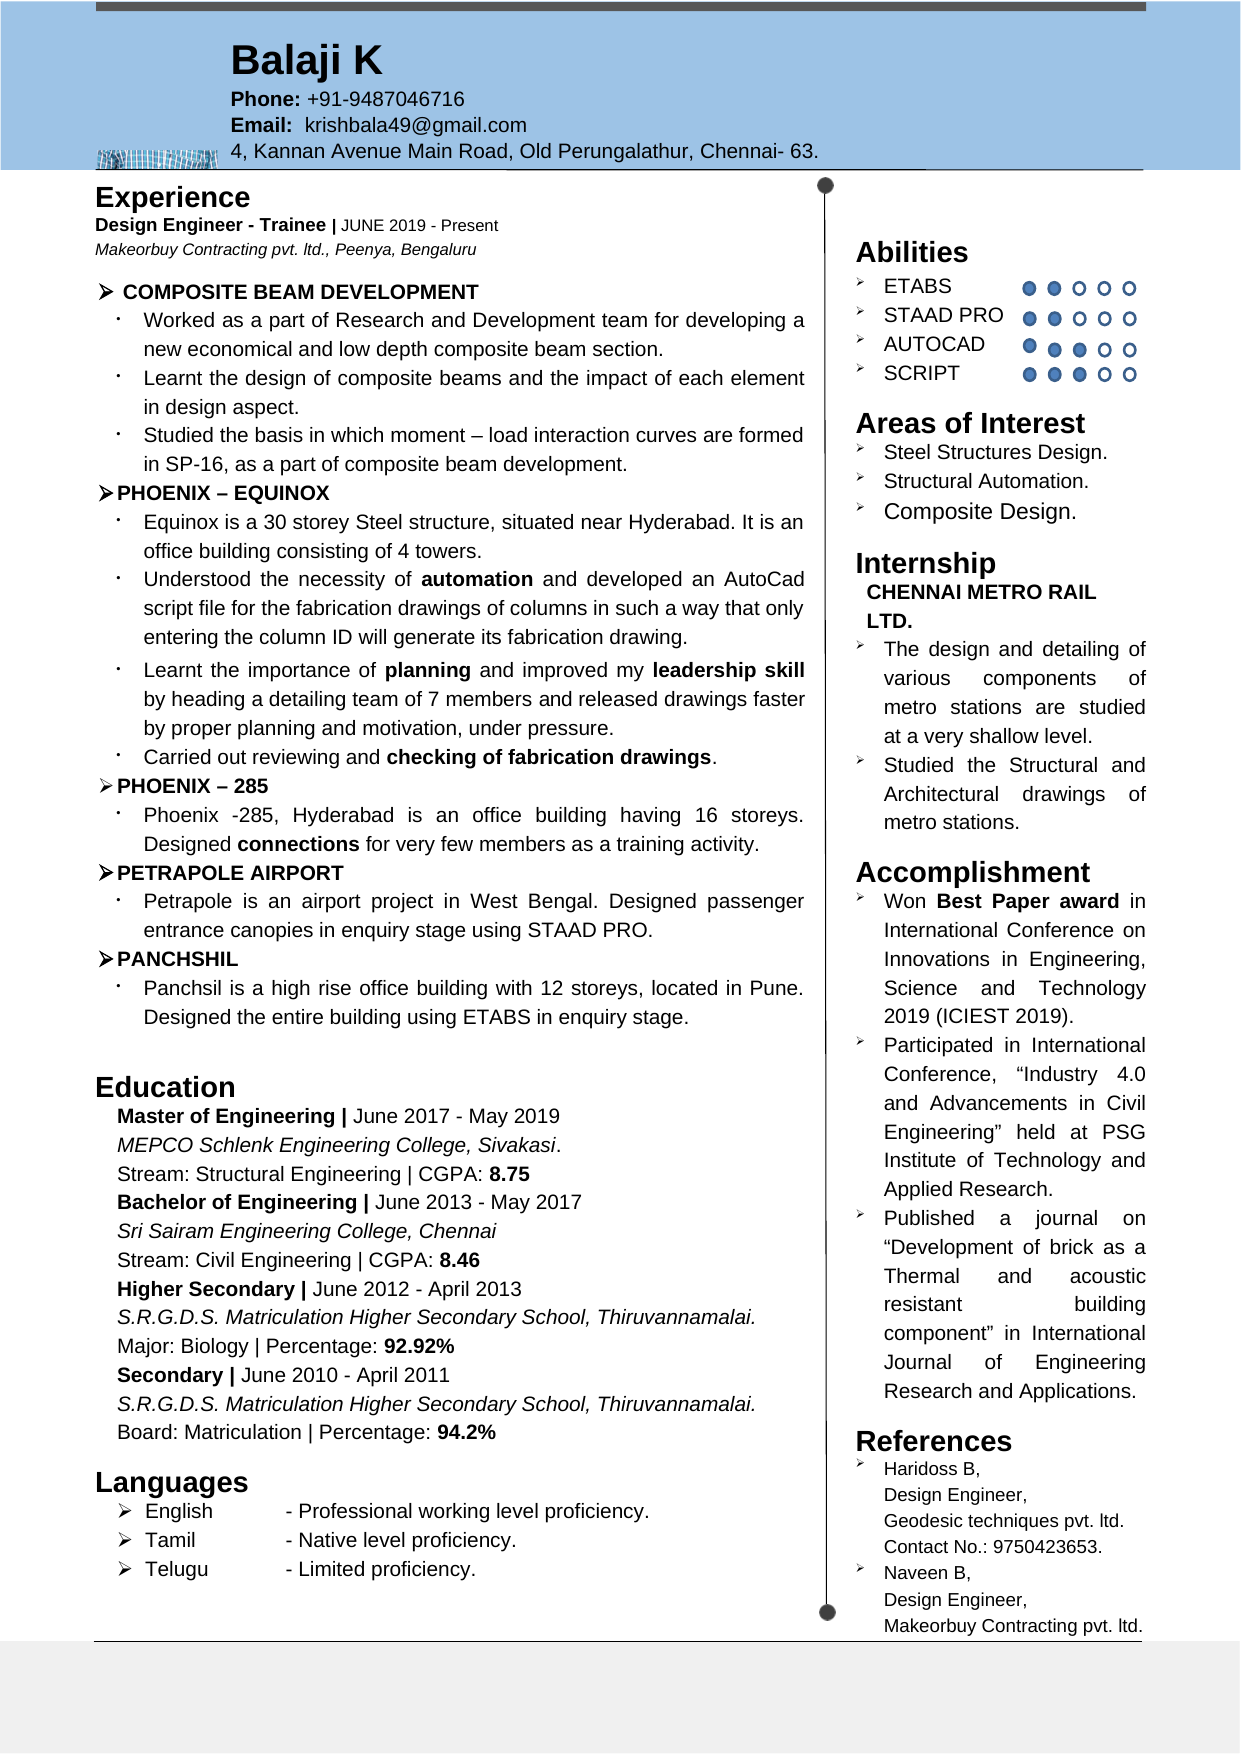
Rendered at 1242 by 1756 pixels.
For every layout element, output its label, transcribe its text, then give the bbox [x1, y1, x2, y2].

text Bachelor of Engineering | June 2013 - May 2017 [71, 1190, 805, 1214]
list The design and detailing of various components of metro stations are studied at a very shallow level. [855, 637, 1146, 748]
text S.R.G.D.S. Matriculation Higher Secondary School, Thiruvannamalai. [71, 1305, 805, 1329]
list Geodesic techniques pvt. ltd. [883, 1510, 1146, 1532]
text Secondary | June 2010 - April 2011 [71, 1363, 805, 1387]
list Learnt the importance of planning and improved my leadership skill by heading a detailing team of 7 members and released drawings faster by proper planning and motivation, under pressure. [117, 658, 805, 740]
subtitle References [855, 1424, 1203, 1457]
list PETRAPOLE AIRPORT [98, 860, 805, 884]
list Worked as a part of Research and Development team for developing a new economical and low depth composite beam section. [117, 308, 805, 361]
text Stream: Civil Engineering | CGPA: 8.46 [71, 1248, 805, 1272]
subtitle Accomplishment [855, 856, 1203, 889]
text Makeorbuy Contracting pvt. ltd., Peenya, Bengaluru [95, 240, 805, 259]
text CHENNAI METRO RAIL LTD. [866, 580, 1146, 632]
subtitle Internship [855, 546, 1203, 579]
list Steel Structures Design. [855, 440, 1203, 464]
text Board: Matriculation | Percentage: 94.2% [71, 1420, 805, 1444]
list Tamil - Native level proficiency. [117, 1528, 805, 1552]
text Major: Biology | Percentage: 92.92% [71, 1334, 805, 1358]
list ETABS [855, 274, 1203, 298]
text Master of Engineering | June 2017 - May 2019 [71, 1104, 805, 1128]
list STAAD PRO [855, 303, 1203, 327]
list Published a journal on “Development of brick as a Thermal and acoustic resistant building component” in International Journal of Engineering Research and Applications. [855, 1206, 1146, 1402]
list Studied the Structural and Architectural drawings of metro stations. [855, 752, 1146, 834]
subtitle Experience [60, 180, 805, 213]
list Design Engineer, [883, 1588, 1146, 1610]
list COMPOSITE BEAM DEVELOPMENT [98, 279, 805, 303]
list Understood the necessity of automation and developed an AutoCad script file for the fabrication drawings of columns in such a way that only entering the column ID will generate its fabrication drawing. [117, 567, 805, 649]
picture [819, 1604, 836, 1621]
list Design Engineer, [883, 1484, 1146, 1506]
list Studied the basis in which moment – load interaction curves are formed in SP-16, as a part of composite beam development. [117, 423, 805, 476]
subtitle Languages [60, 1466, 805, 1499]
list Makeorbuy Contracting pvt. ltd. [883, 1614, 1146, 1636]
text S.R.G.D.S. Matriculation Higher Secondary School, Thiruvannamalai. [71, 1391, 805, 1415]
text Sri Sairam Engineering College, Chennai [71, 1219, 805, 1243]
list Panchsil is a high rise office building with 12 storeys, located in Pune. Designed the entire building using ETABS in enquiry stage. [117, 976, 805, 1028]
subtitle Education [60, 1070, 805, 1104]
text MEPCO Schlenk Engineering College, Sivakasi. [71, 1133, 805, 1157]
list Petrapole is an airport project in West Bengal. Designed passenger entrance canopies in enquiry stage using STAAD PRO. [117, 889, 805, 942]
subtitle Areas of Interest [855, 406, 1203, 440]
list PANCHSHIL [98, 947, 805, 971]
picture [97, 150, 218, 169]
list PHOENIX – 285 [98, 774, 805, 798]
list AUTOCAD [855, 332, 1203, 356]
text Stream: Structural Engineering | CGPA: 8.75 [71, 1161, 805, 1185]
text Higher Secondary | June 2012 - April 2013 [71, 1276, 805, 1300]
list Telugu - Limited proficiency. [117, 1557, 805, 1581]
list SCRIPT [855, 361, 1203, 385]
list English - Professional working level proficiency. [117, 1499, 805, 1523]
list Carried out reviewing and checking of fabrication drawings. [117, 745, 805, 769]
subtitle Abilities [855, 235, 1203, 269]
list Participated in International Conference, “Industry 4.0 and Advancements in Civil Engineering” held at PSG Institute of Technology and Applied Research. [855, 1033, 1146, 1201]
list Naveen B, [855, 1562, 1146, 1584]
list Equinox is a 30 storey Steel structure, situated near Hyderabad. It is an office building consisting of 4 towers. [117, 510, 805, 562]
picture [817, 177, 834, 194]
list Learnt the design of composite beams and the impact of each element in design aspect. [117, 366, 805, 418]
list Contact No.: 9750423653. [883, 1536, 1146, 1557]
list Haridoss B, [855, 1457, 1146, 1479]
list Structural Automation. [855, 469, 1203, 493]
list Composite Design. [855, 498, 1203, 524]
text Design Engineer - Trainee | JUNE 2019 - Present [95, 213, 805, 235]
list Won Best Paper award in International Conference on Innovations in Engineering, Science and Technology 2019 (ICIEST 2019). [855, 889, 1146, 1028]
list PHOENIX – EQUINOX [98, 481, 805, 505]
list Phoenix -285, Hyderabad is an office building having 16 storeys. Designed connections for very few members as a training activity. [117, 803, 805, 856]
